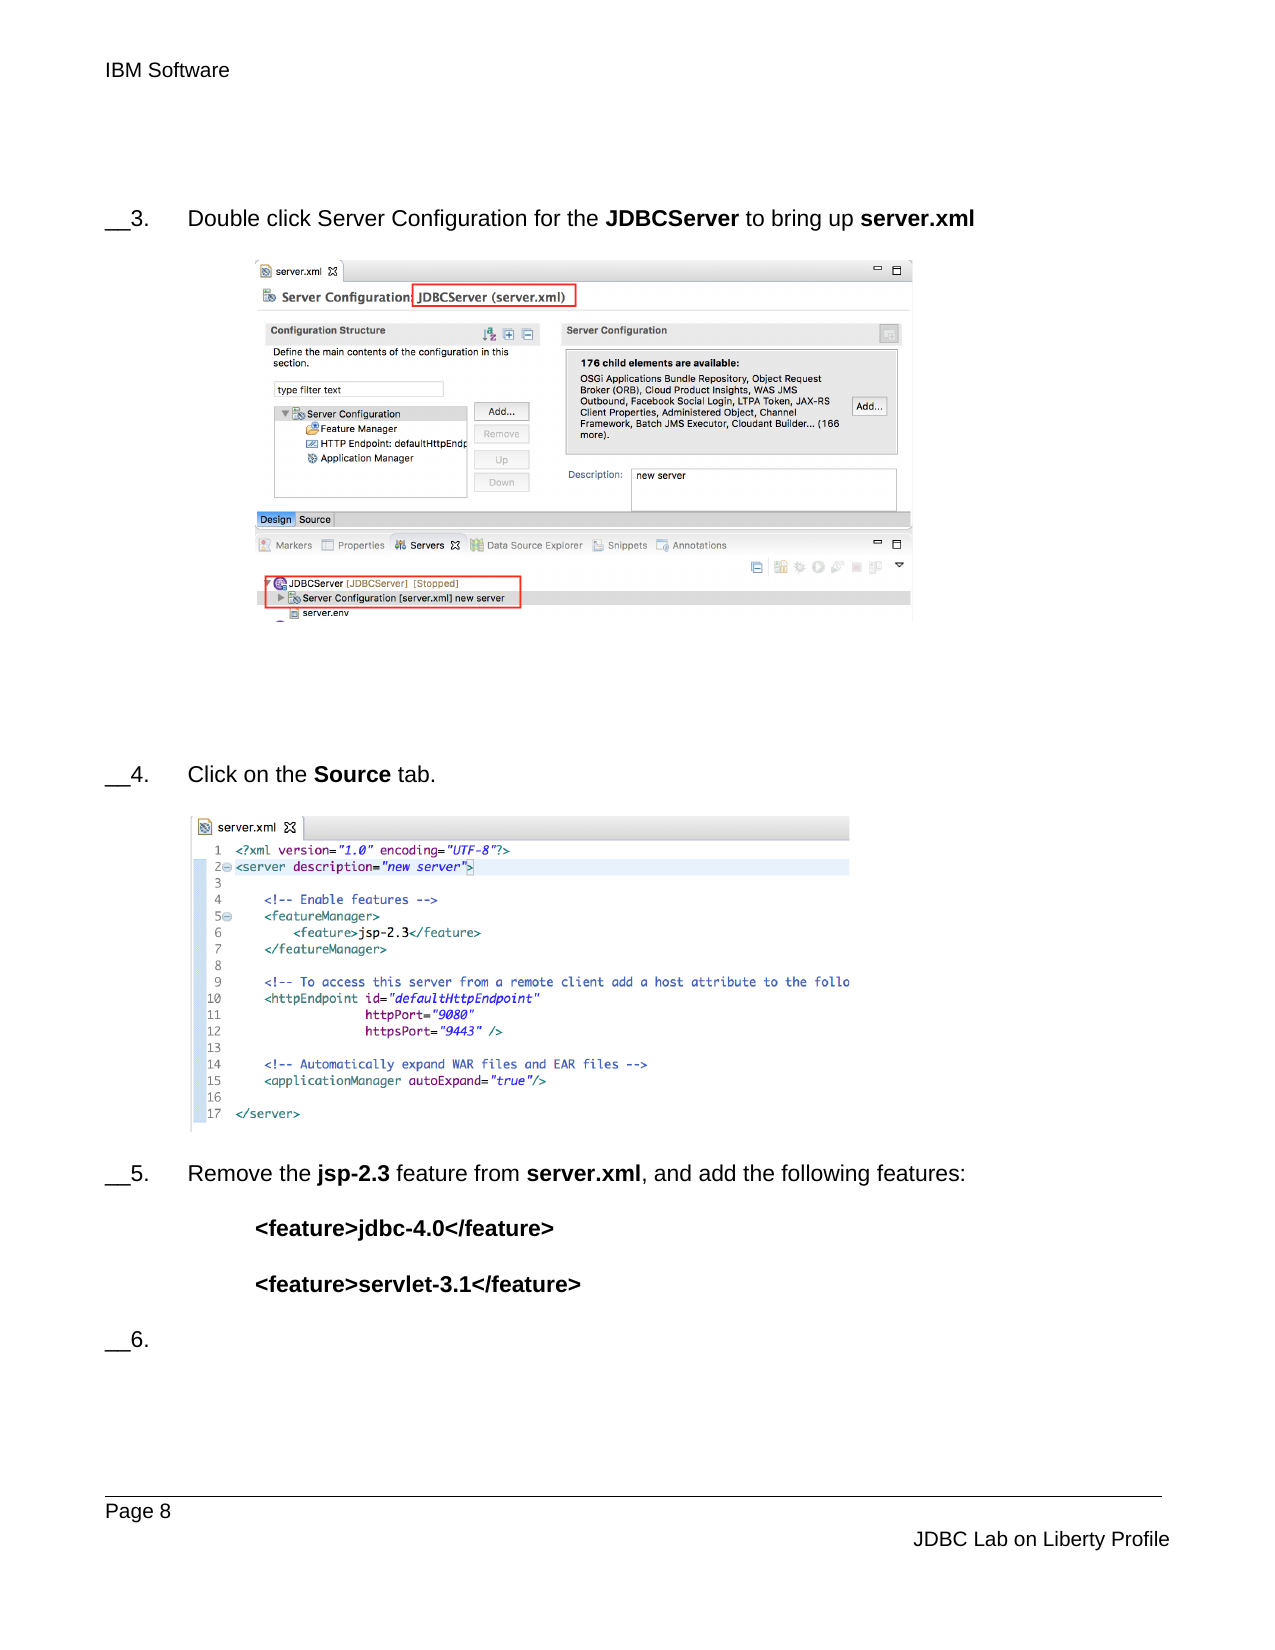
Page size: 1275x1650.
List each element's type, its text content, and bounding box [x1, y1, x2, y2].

list <feature>servlet-3.1</feature> [255, 1271, 1162, 1297]
picture [255, 260, 913, 622]
list Double click Server Configuration for the JDBCServer to bring up server.xml [105, 205, 1162, 232]
picture [190, 816, 850, 1132]
list Click on the Source tab. [105, 761, 1162, 787]
list <feature>jdbc-4.0</feature> [255, 1215, 1162, 1242]
list Remove the jsp-2.3 feature from server.xml, and add the following features: [105, 1160, 1162, 1187]
